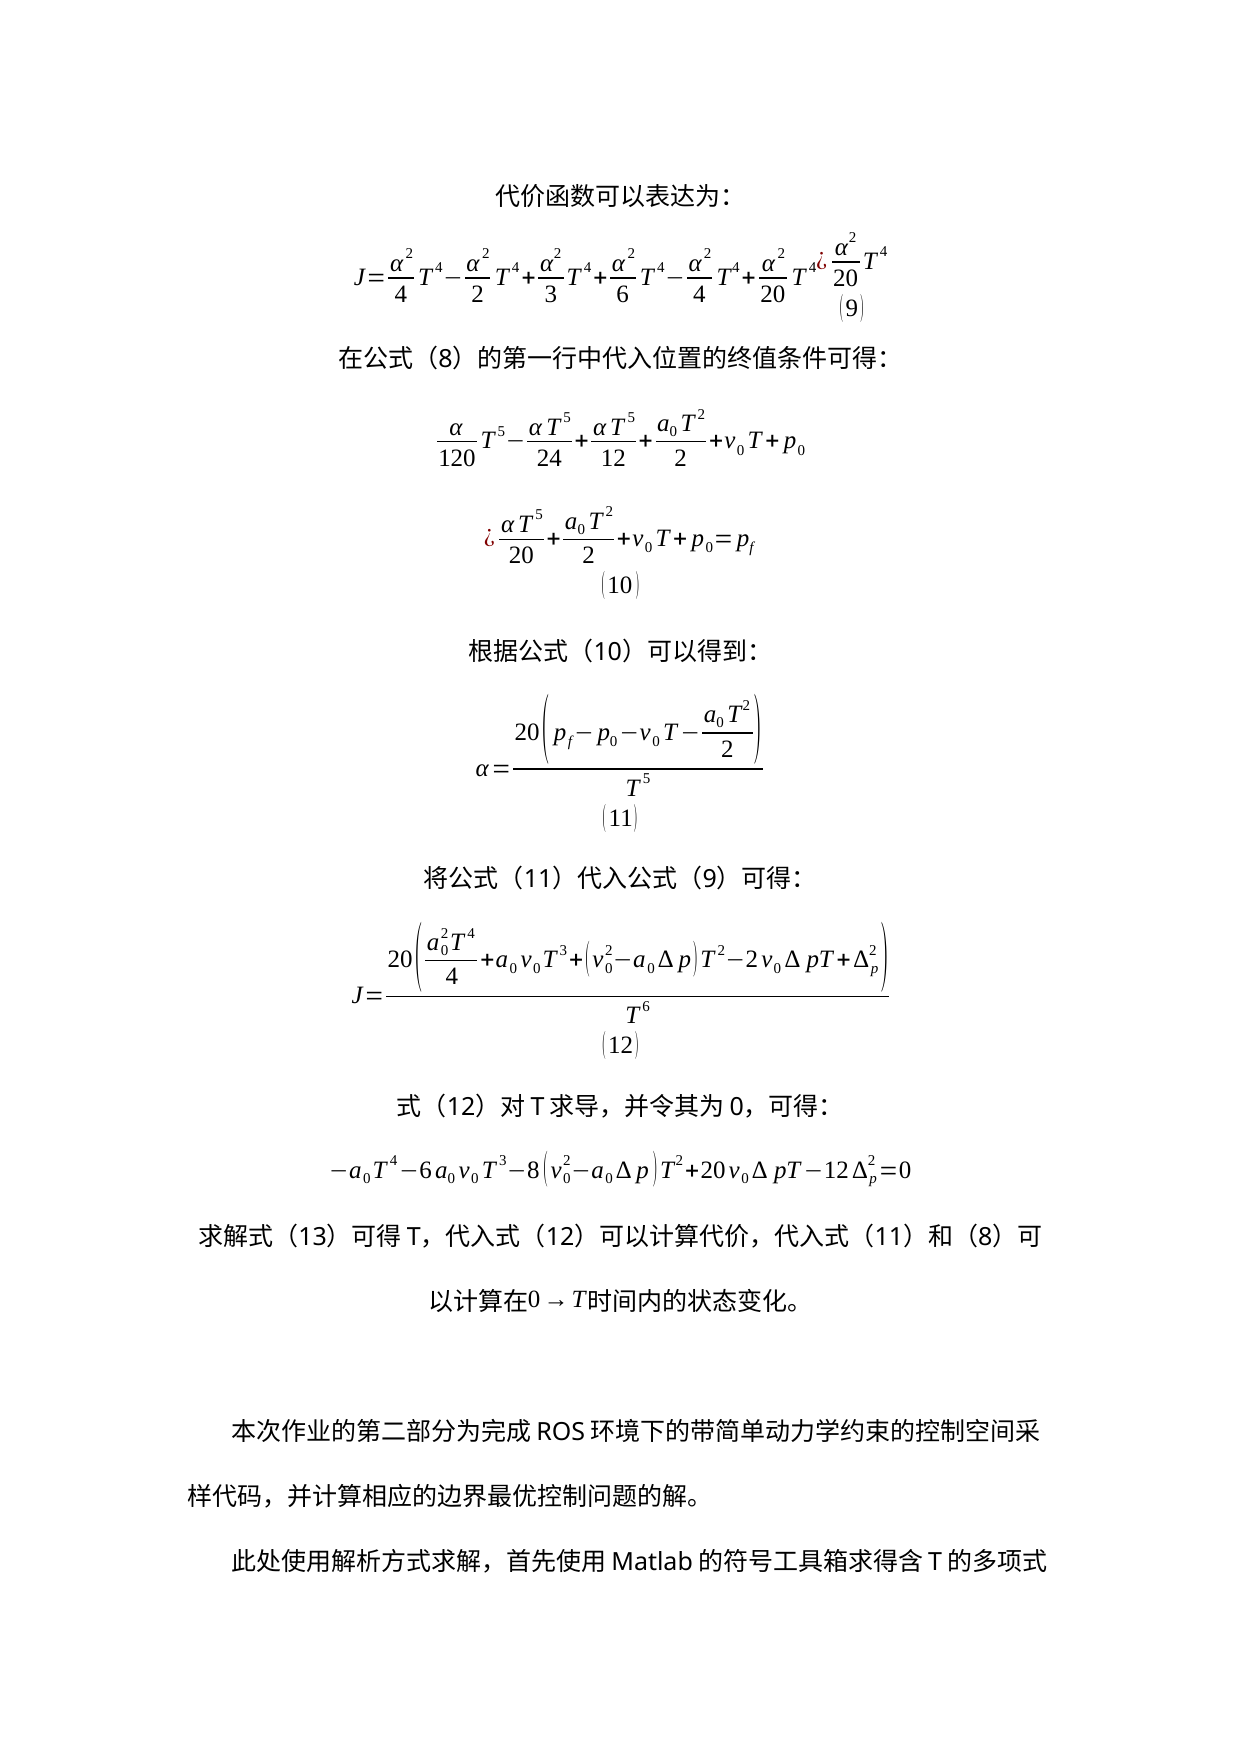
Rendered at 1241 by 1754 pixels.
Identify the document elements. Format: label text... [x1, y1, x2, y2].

text 代价函数可以表达为： [187, 162, 1053, 227]
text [187, 1527, 1053, 1592]
text 将公式（11）代入公式（9）可得： [187, 844, 1053, 909]
text 在公式（8）的第一行中代入位置的终值条件可得： [187, 324, 1053, 389]
text 式（12）对T求导，并令其为0，可得： [187, 1072, 1053, 1137]
text 根据公式（10）可以得到： [187, 617, 1053, 682]
text 求解式（13）可得T，代入式（12）可以计算代价，代入式（11）和（8）可以计算在时间内的状态变化。 [187, 1202, 1053, 1332]
text 本次作业的第二部分为完成ROS环境下的带简单动力学约束的控制空间采样代码，并计算相应的边界最优控制问题的解。 [187, 1397, 1053, 1527]
